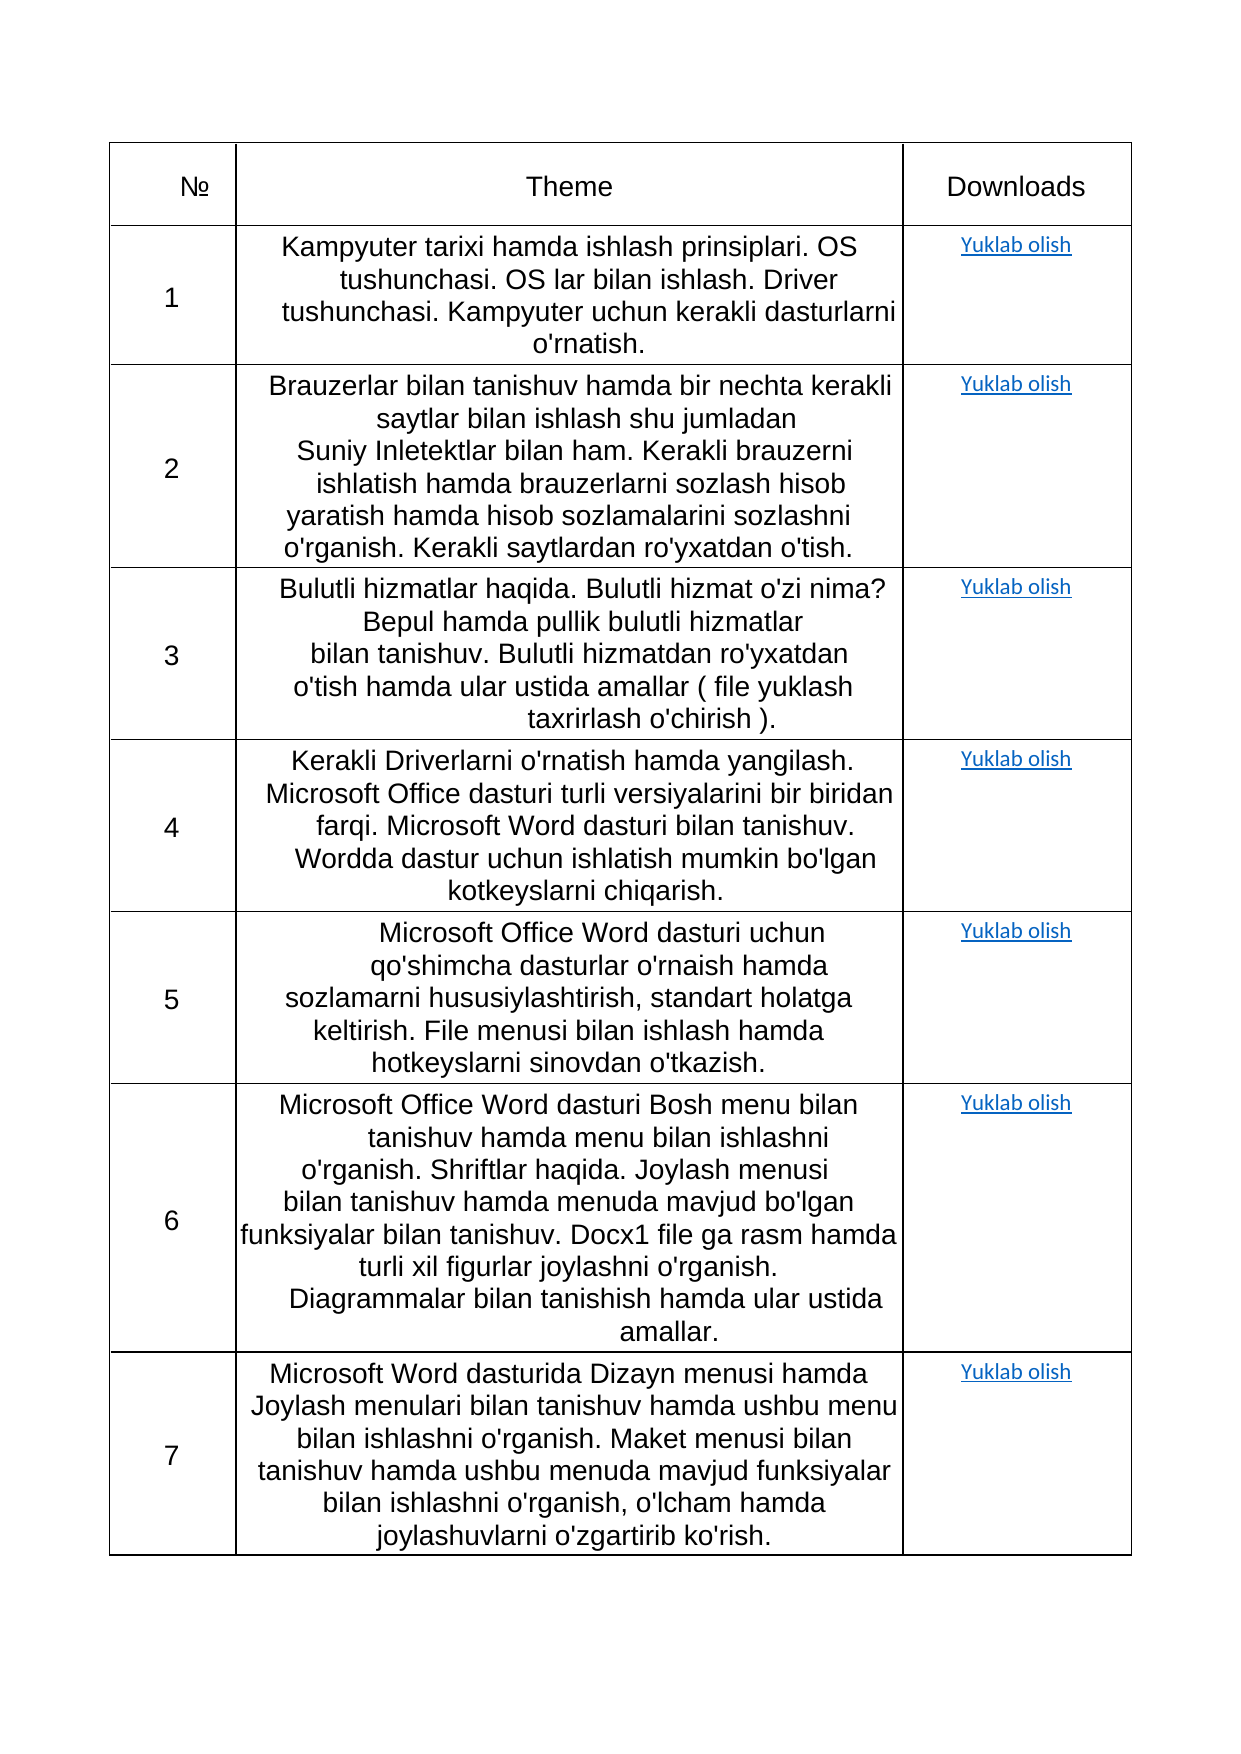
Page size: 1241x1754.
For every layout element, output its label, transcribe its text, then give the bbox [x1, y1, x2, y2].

table_cell Microsoft Office Word dasturi uchun qo'shimcha dasturlar o'rnaish hamda sozlamarni hususiylashtirish, standart holatga keltirish. File menusi bilan ishlash hamda hotkeyslarni sinovdan o'tkazish. [237, 912, 902, 1082]
table_header Downloads [904, 143, 1131, 225]
table_cell Yuklab olish [904, 226, 1131, 364]
table_cell Bulutli hizmatlar haqida. Bulutli hizmat o'zi nima? Bepul hamda pullik bulutli hizmatlar bilan tanishuv. Bulutli hizmatdan ro'yxatdan o'tish hamda ular ustida amallar ( file yuklash taxrirlash o'chirish ). [237, 568, 902, 739]
table_cell Yuklab olish [904, 1084, 1131, 1351]
table_cell Yuklab olish [904, 912, 1131, 1082]
table_cell 7 [110, 1352, 235, 1554]
table_cell 5 [110, 912, 235, 1082]
table_cell Yuklab olish [904, 1353, 1131, 1554]
table_cell Kerakli Driverlarni o'rnatish hamda yangilash. Microsoft Office dasturi turli versiyalarini bir biridan farqi. Microsoft Word dasturi bilan tanishuv. Wordda dastur uchun ishlatish mumkin bo'lgan kotkeyslarni chiqarish. [237, 740, 902, 911]
table_header Theme [237, 143, 903, 225]
table_cell 3 [110, 568, 235, 739]
table_cell Kampyuter tarixi hamda ishlash prinsiplari. OS tushunchasi. OS lar bilan ishlash. Driver tushunchasi. Kampyuter uchun kerakli dasturlarni o'rnatish. [237, 226, 902, 364]
table_cell Yuklab olish [904, 568, 1131, 739]
table_cell 4 [110, 740, 235, 911]
table_cell 6 [110, 1084, 235, 1351]
table_cell Microsoft Office Word dasturi Bosh menu bilan tanishuv hamda menu bilan ishlashni o'rganish. Shriftlar haqida. Joylash menusi bilan tanishuv hamda menuda mavjud bo'lgan funksiyalar bilan tanishuv. Docx1 file ga rasm hamda turli xil figurlar joylashni o'rganish. Diagrammalar bilan tanishish hamda ular ustida amallar. [237, 1084, 902, 1351]
table_header № [110, 143, 236, 225]
table_cell 1 [110, 226, 235, 364]
table_cell Yuklab olish [904, 365, 1131, 567]
table_cell Yuklab olish [904, 740, 1131, 911]
table_cell Microsoft Word dasturida Dizayn menusi hamda Joylash menulari bilan tanishuv hamda ushbu menu bilan ishlashni o'rganish. Maket menusi bilan tanishuv hamda ushbu menuda mavjud funksiyalar bilan ishlashni o'rganish, o'lcham hamda joylashuvlarni o'zgartirib ko'rish. [237, 1353, 902, 1554]
table_cell 2 [110, 365, 235, 567]
table_cell Brauzerlar bilan tanishuv hamda bir nechta kerakli saytlar bilan ishlash shu jumladan Suniy Inletektlar bilan ham. Kerakli brauzerni ishlatish hamda brauzerlarni sozlash hisob yaratish hamda hisob sozlamalarini sozlashni o'rganish. Kerakli saytlardan ro'yxatdan o'tish. [237, 365, 902, 567]
